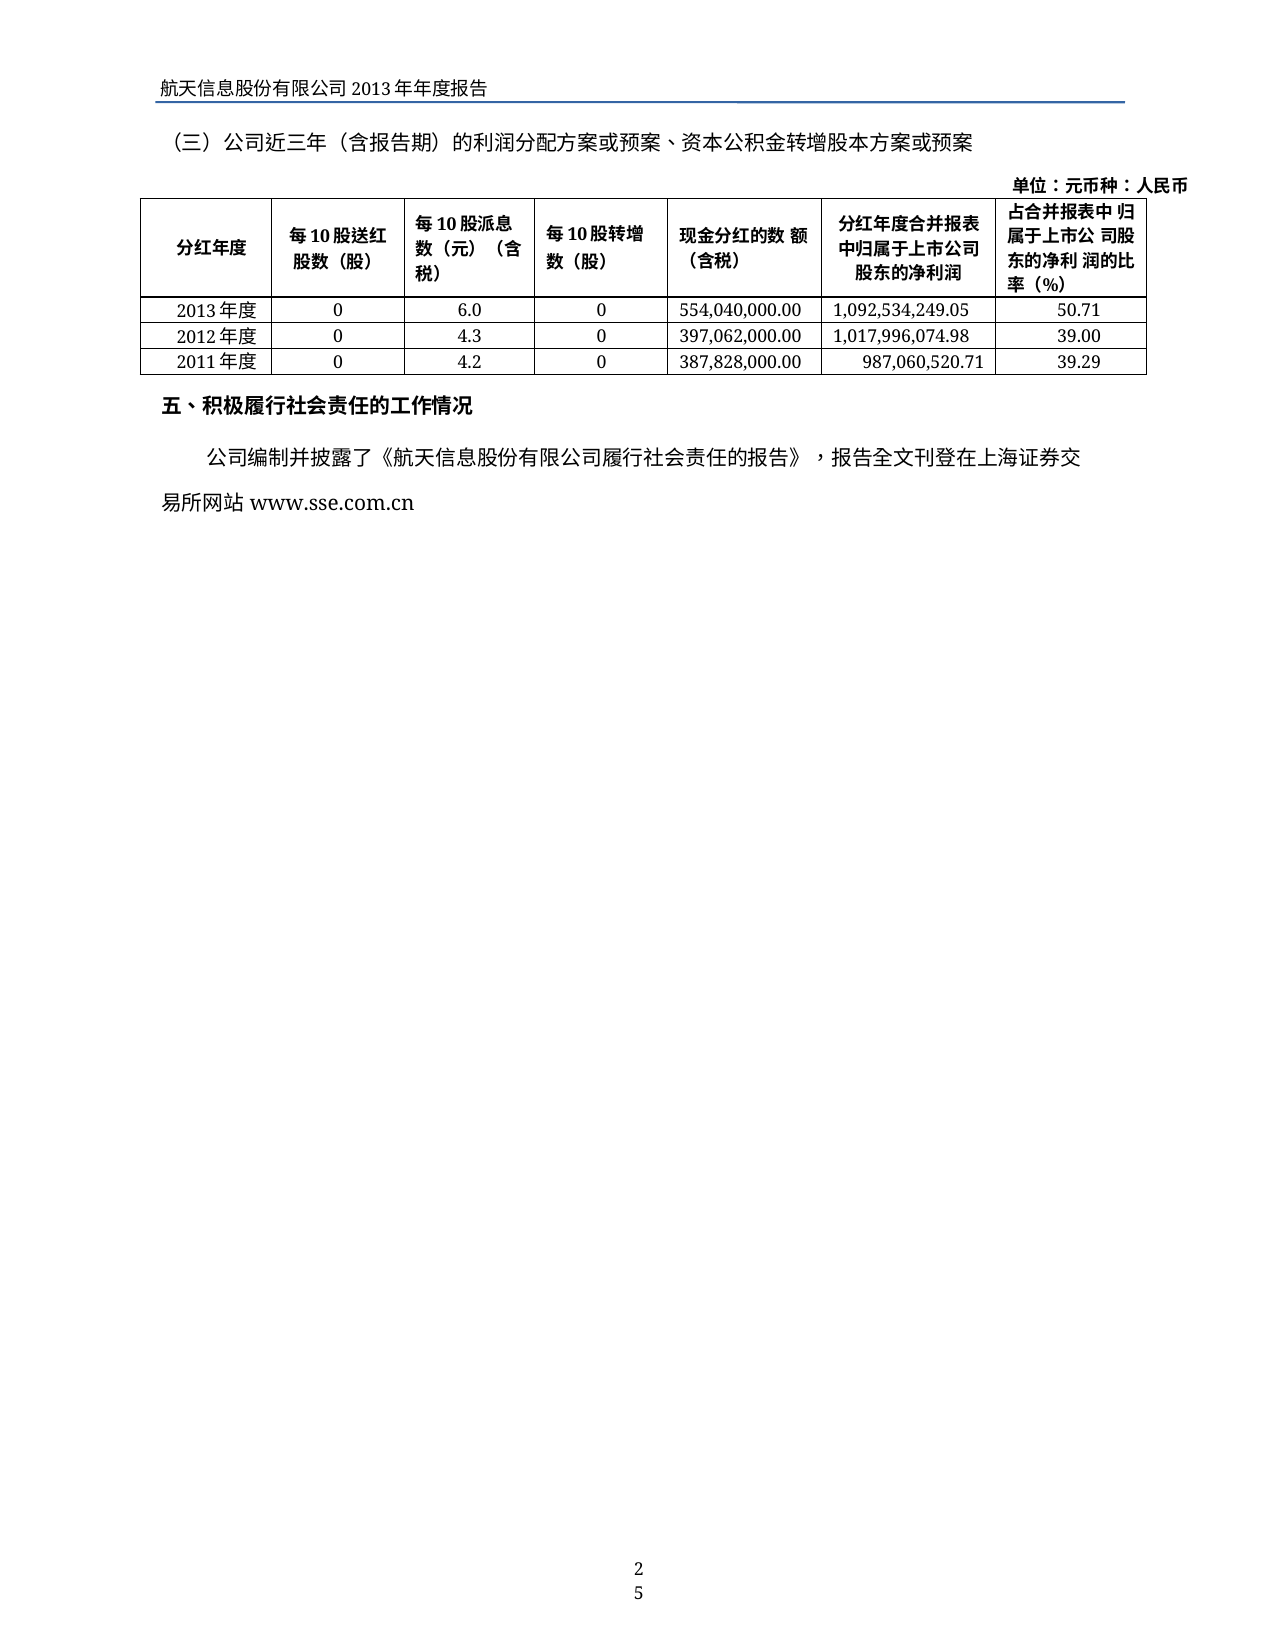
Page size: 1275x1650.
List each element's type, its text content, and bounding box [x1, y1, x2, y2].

table_cell 987,060,520.71 [822, 349, 995, 374]
table_cell 0 [272, 323, 404, 347]
table_header 占合并报表中 归属于上市公 司股东的净利 润的比率（%） [996, 199, 1146, 296]
text 单位：元币种：人民币 [98, 174, 1189, 198]
text 易所网站 www.sse.com.cn [98, 488, 1189, 516]
table_cell 0 [272, 349, 404, 374]
table_cell 397,062,000.00 [668, 323, 821, 347]
table_cell 4.3 [405, 323, 534, 347]
table_cell 387,828,000.00 [668, 349, 821, 374]
table_header 每10股转增 数（股） [535, 199, 667, 296]
table_cell 1,017,996,074.98 [822, 323, 995, 347]
table_cell 50.71 [996, 298, 1146, 322]
table_cell 0 [535, 349, 667, 374]
table_cell 6.0 [405, 298, 534, 322]
table_cell 4.2 [405, 349, 534, 374]
table_cell 1,092,534,249.05 [822, 298, 995, 322]
table_cell 0 [535, 298, 667, 322]
table_header 每10股送红 股数（股） [272, 199, 404, 296]
table_header 每10股派息 数（元）（含 税） [405, 199, 534, 296]
table_header 现金分红的数 额（含税） [668, 199, 821, 296]
text （三）公司近三年（含报告期）的利润分配方案或预案、资本公积金转增股本方案或预案 [98, 128, 1189, 157]
table_cell 2012年度 [141, 323, 271, 347]
table_cell 0 [272, 298, 404, 322]
table_cell 39.00 [996, 323, 1146, 347]
table_cell 0 [535, 323, 667, 347]
table_cell 39.29 [996, 349, 1146, 374]
table_cell 554,040,000.00 [668, 298, 821, 322]
table_header 分红年度 [141, 199, 271, 296]
table_cell 2011年度 [141, 349, 271, 374]
table_cell 2013年度 [141, 298, 271, 322]
text 五、积极履行社会责任的工作情况 [98, 392, 1189, 420]
table_header 分红年度合并报表 中归属于上市公司 股东的净利润 [822, 199, 995, 296]
text 公司编制并披露了《航天信息股份有限公司履行社会责任的报告》，报告全文刊登在上海证券交 [98, 443, 1189, 471]
